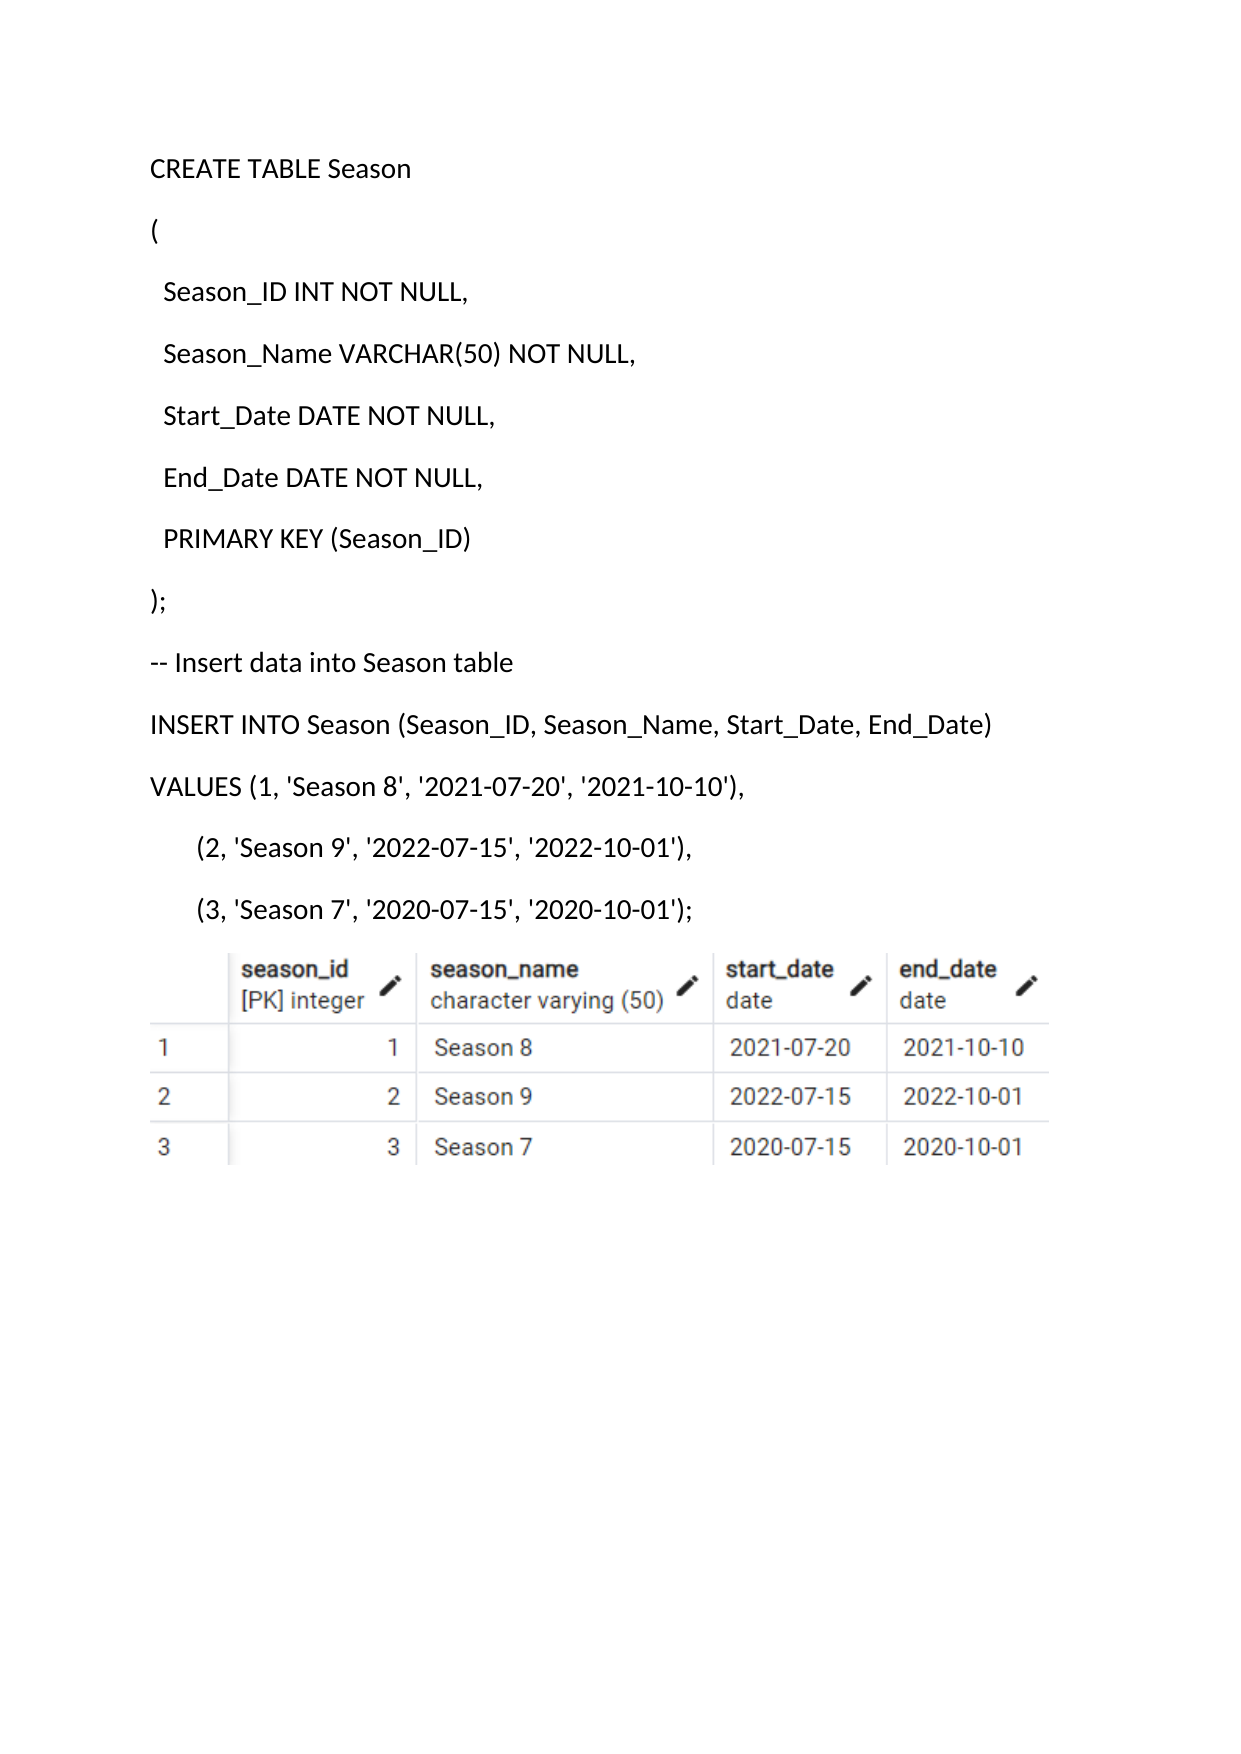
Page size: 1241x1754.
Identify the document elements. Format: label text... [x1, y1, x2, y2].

text Season_ID INT NOT NULL, [150, 273, 1090, 309]
text VALUES (1, 'Season 8', '2021-07-20', '2021-10-10'), [150, 768, 1090, 803]
text ( [150, 212, 1090, 247]
text Start_Date DATE NOT NULL, [150, 397, 1090, 433]
text -- Insert data into Season table [150, 644, 1090, 680]
text (3, 'Season 7', '2020-07-15', '2020-10-01'); [150, 891, 1090, 927]
picture [150, 953, 1049, 1165]
text End_Date DATE NOT NULL, [150, 459, 1090, 494]
text (2, 'Season 9', '2022-07-15', '2022-10-01'), [150, 829, 1090, 865]
text Season_Name VARCHAR(50) NOT NULL, [150, 335, 1090, 371]
text ); [150, 582, 1090, 618]
text CREATE TABLE Season [150, 150, 1090, 186]
text PRIMARY KEY (Season_ID) [150, 521, 1090, 556]
text INSERT INTO Season (Season_ID, Season_Name, Start_Date, End_Date) [150, 706, 1090, 742]
